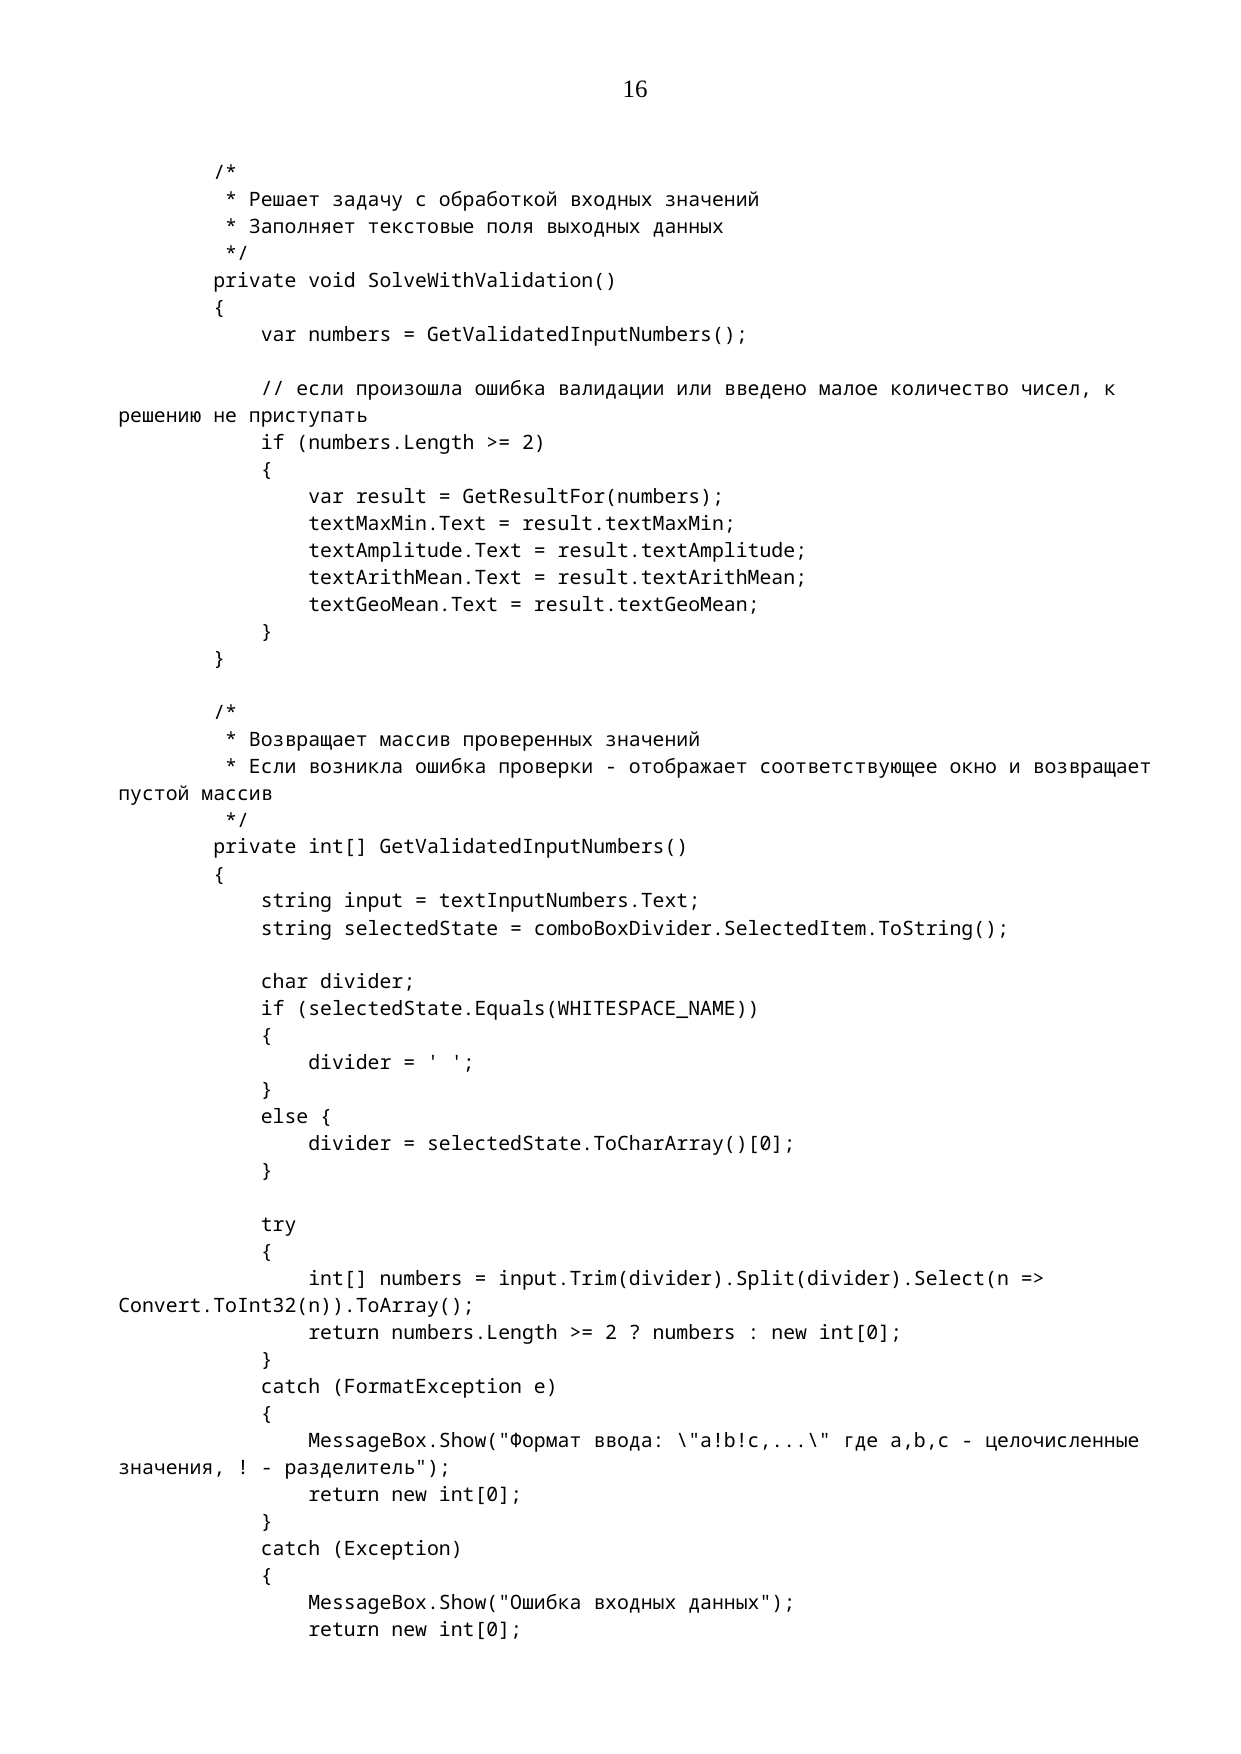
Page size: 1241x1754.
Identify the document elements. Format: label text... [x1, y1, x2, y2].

text var numbers = GetValidatedInputNumbers(); [118, 320, 1152, 347]
text } [118, 1076, 1152, 1103]
text /* [118, 158, 1152, 185]
text return new int[0]; [118, 1615, 1152, 1642]
text string input = textInputNumbers.Text; [118, 887, 1152, 914]
text * Решает задачу с обработкой входных значений [118, 185, 1152, 212]
text } [118, 644, 1152, 671]
text try [118, 1211, 1152, 1237]
text MessageBox.Show("Ошибка входных данных"); [118, 1588, 1152, 1615]
text { [118, 455, 1152, 482]
text textMaxMin.Text = result.textMaxMin; [118, 509, 1152, 536]
text { [118, 1022, 1152, 1049]
text { [118, 1237, 1152, 1264]
text */ [118, 806, 1152, 833]
text return new int[0]; [118, 1480, 1152, 1507]
text private int[] GetValidatedInputNumbers() [118, 833, 1152, 860]
text return numbers.Length >= 2 ? numbers : new int[0]; [118, 1318, 1152, 1345]
text if (selectedState.Equals(WHITESPACE_NAME)) [118, 995, 1152, 1022]
text * Если возникла ошибка проверки - отображает соответствующее окно и возвращает пустой массив [118, 752, 1152, 806]
text } [118, 1507, 1152, 1534]
text textArithMean.Text = result.textArithMean; [118, 563, 1152, 590]
text catch (Exception) [118, 1534, 1152, 1561]
text MessageBox.Show("Формат ввода: \"a!b!c,...\" где a,b,c - целочисленные значения, ! - разделитель"); [118, 1426, 1152, 1480]
text * Возвращает массив проверенных значений [118, 725, 1152, 752]
text { [118, 293, 1152, 320]
text } [118, 1157, 1152, 1183]
text textAmplitude.Text = result.textAmplitude; [118, 536, 1152, 563]
text string selectedState = comboBoxDivider.SelectedItem.ToString(); [118, 914, 1152, 941]
text { [118, 1399, 1152, 1426]
text */ [118, 239, 1152, 266]
text else { [118, 1103, 1152, 1129]
text // если произошла ошибка валидации или введено малое количество чисел, к решению не приступать [118, 374, 1152, 428]
text if (numbers.Length >= 2) [118, 428, 1152, 455]
text { [118, 1561, 1152, 1588]
text private void SolveWithValidation() [118, 266, 1152, 293]
text } [118, 1345, 1152, 1372]
text catch (FormatException e) [118, 1372, 1152, 1399]
text textGeoMean.Text = result.textGeoMean; [118, 590, 1152, 617]
text char divider; [118, 968, 1152, 995]
text /* [118, 698, 1152, 725]
text divider = ' '; [118, 1049, 1152, 1076]
text int[] numbers = input.Trim(divider).Split(divider).Select(n => Convert.ToInt32(n)).ToArray(); [118, 1264, 1152, 1318]
text var result = GetResultFor(numbers); [118, 482, 1152, 509]
text { [118, 860, 1152, 887]
text * Заполняет текстовые поля выходных данных [118, 212, 1152, 239]
text } [118, 617, 1152, 644]
text divider = selectedState.ToCharArray()[0]; [118, 1129, 1152, 1157]
